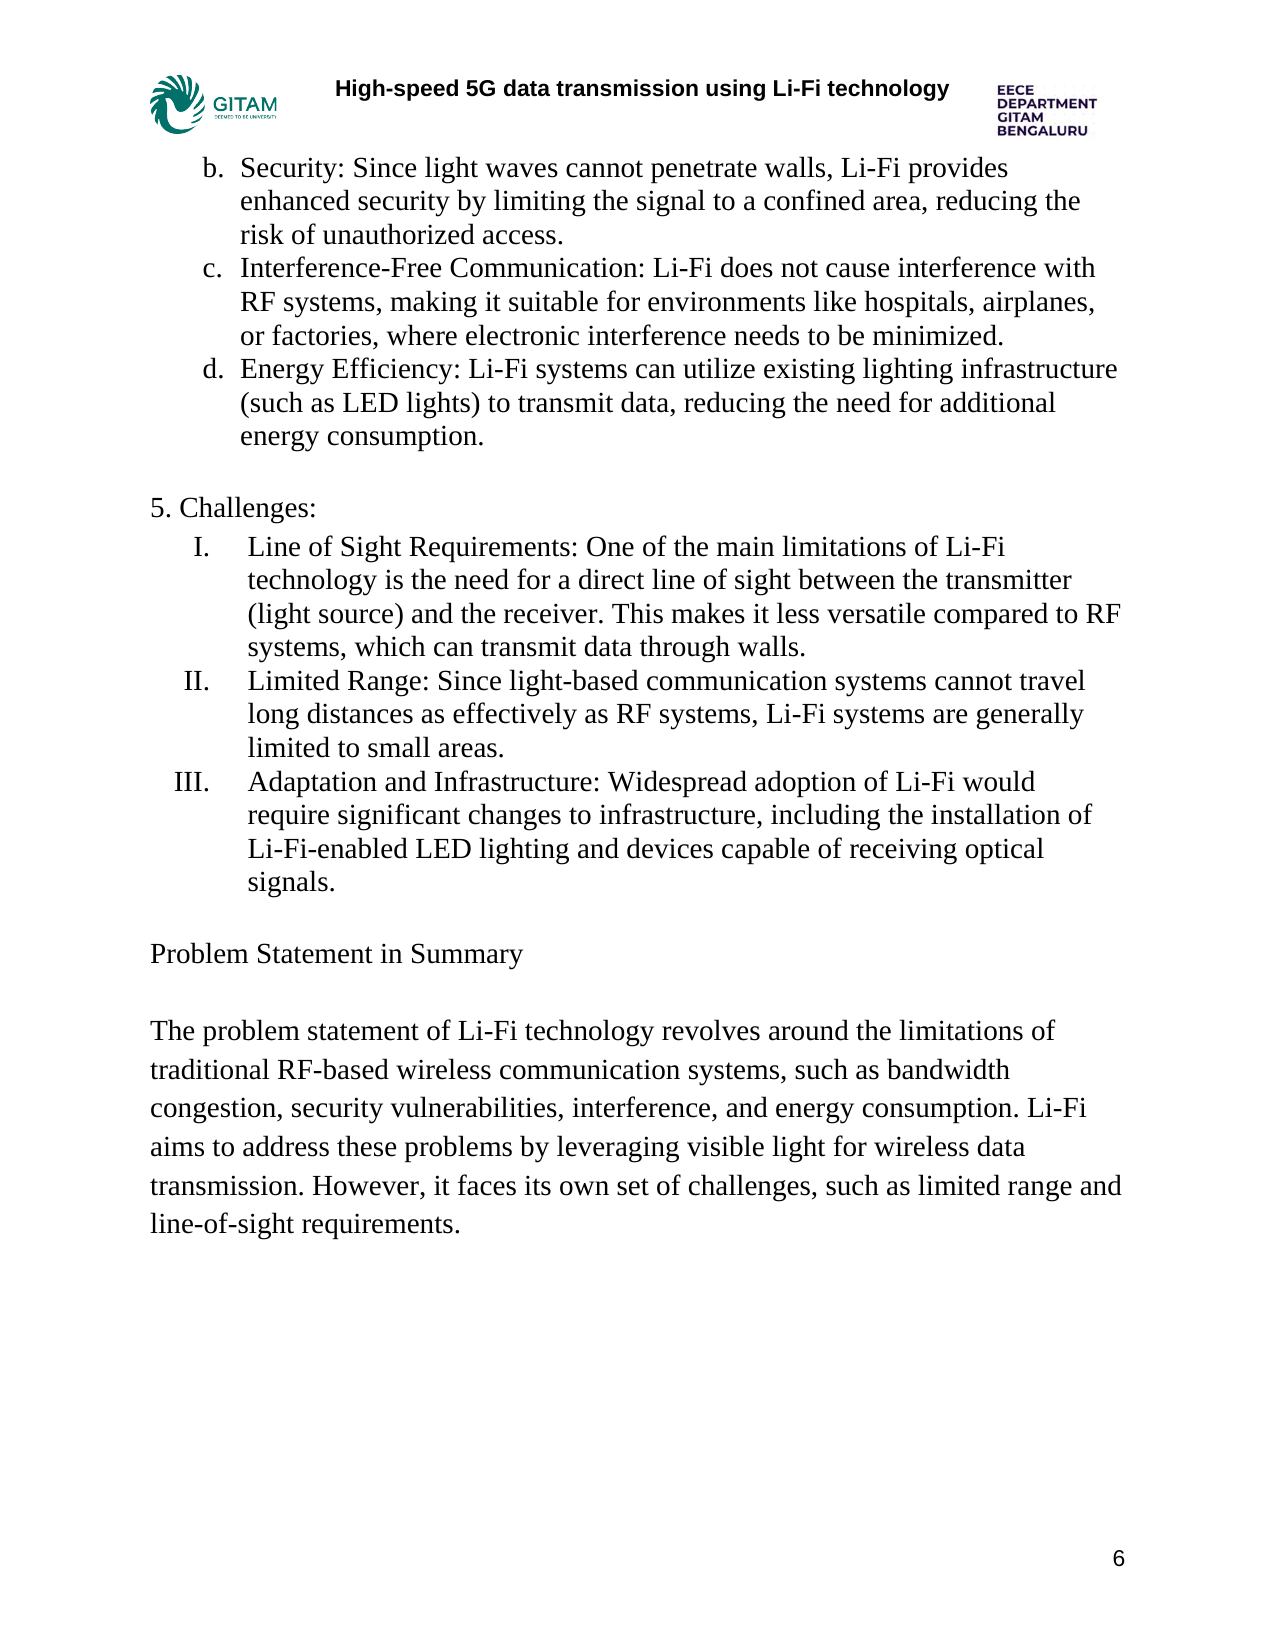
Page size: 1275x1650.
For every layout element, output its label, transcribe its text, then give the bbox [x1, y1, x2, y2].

picture [993, 78, 1105, 141]
picture [150, 75, 277, 134]
text The problem statement of Li-Fi technology revolves around the limitations of traditional RF-based wireless communication systems, such as bandwidth congestion, security vulnerabilities, interference, and energy consumption. Li-Fi aims to address these problems by leveraging visible light for wireless data transmission. However, it faces its own set of challenges, such as limited range and line-of-sight requirements. [150, 1013, 1125, 1240]
list Energy Efficiency: Li-Fi systems can utilize existing lighting infrastructure (such as LED lights) to transmit data, reducing the need for additional energy consumption. [202, 351, 1125, 452]
text Problem Statement in Summary [150, 936, 1125, 970]
text 5. Challenges: [150, 490, 1125, 524]
list Security: Since light waves cannot penetrate walls, Li-Fi provides enhanced security by limiting the signal to a confined area, reducing the risk of unauthorized access. [202, 150, 1125, 251]
list Interference-Free Communication: Li-Fi does not cause interference with RF systems, making it suitable for environments like hospitals, airplanes, or factories, where electronic interference needs to be minimized. [202, 251, 1125, 351]
list Adaptation and Infrastructure: Widespread adoption of Li-Fi would require significant changes to infrastructure, including the installation of Li-Fi-enabled LED lighting and devices capable of receiving optical signals. [210, 764, 1125, 898]
list Line of Sight Requirements: One of the main limitations of Li-Fi technology is the need for a direct line of sight between the transmitter (light source) and the receiver. This makes it less versatile compared to RF systems, which can transmit data through walls. [210, 529, 1125, 663]
list Limited Range: Since light-based communication systems cannot travel long distances as effectively as RF systems, Li-Fi systems are generally limited to small areas. [210, 663, 1125, 764]
